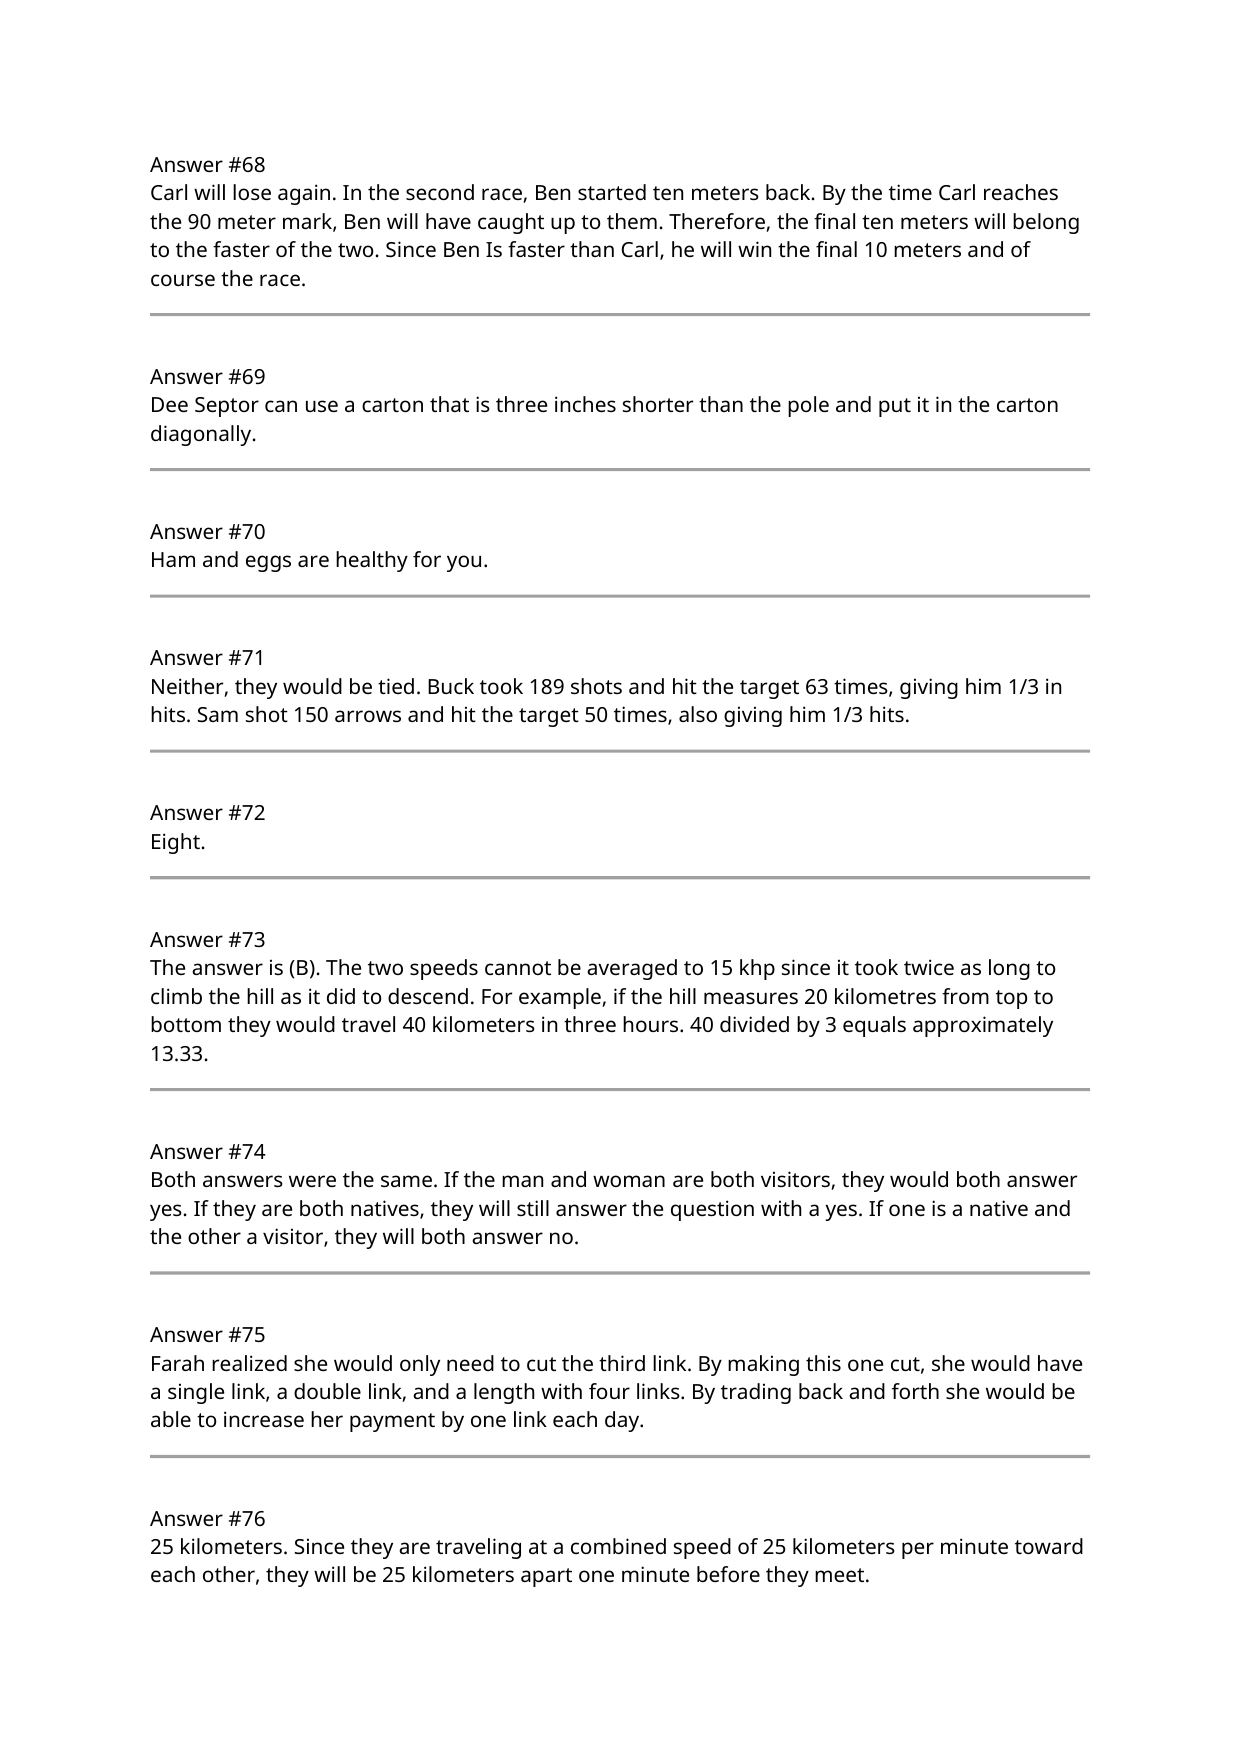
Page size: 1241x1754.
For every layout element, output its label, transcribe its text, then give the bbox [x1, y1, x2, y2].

subtitle Answer #72 [150, 798, 1090, 827]
text Farah realized she would only need to cut the third link. By making this one cut, she would have a single link, a double link, and a length with four links. By trading back and forth she would be able to increase her payment by one link each day. [150, 1349, 1090, 1434]
subtitle Answer #76 [150, 1504, 1090, 1532]
text Eight. [150, 827, 1090, 855]
text The answer is (B). The two speeds cannot be averaged to 15 khp since it took twice as long to climb the hill as it did to descend. For example, if the hill measures 20 kilometres from top to bottom they would travel 40 kilometers in three hours. 40 divided by 3 equals approximately 13.33. [150, 953, 1090, 1067]
subtitle Answer #69 [150, 362, 1090, 390]
text Dee Septor can use a carton that is three inches shorter than the pole and put it in the carton diagonally. [150, 390, 1090, 447]
text Carl will lose again. In the second race, Ben started ten meters back. By the time Carl reaches the 90 meter mark, Ben will have caught up to them. Therefore, the final ten meters will belong to the faster of the two. Since Ben Is faster than Carl, he will win the final 10 meters and of course the race. [150, 178, 1090, 292]
subtitle Answer #73 [150, 925, 1090, 953]
text Ham and eggs are healthy for you. [150, 545, 1090, 574]
text Neither, they would be tied. Buck took 189 shots and hit the target 63 times, giving him 1/3 in hits. Sam shot 150 arrows and hit the target 50 times, also giving him 1/3 hits. [150, 672, 1090, 729]
subtitle Answer #70 [150, 517, 1090, 545]
subtitle Answer #74 [150, 1137, 1090, 1165]
subtitle Answer #71 [150, 643, 1090, 672]
text Both answers were the same. If the man and woman are both visitors, they would both answer yes. If they are both natives, they will still answer the question with a yes. If one is a native and the other a visitor, they will both answer no. [150, 1165, 1090, 1251]
subtitle Answer #75 [150, 1320, 1090, 1349]
subtitle Answer #68 [150, 150, 1090, 178]
text 25 kilometers. Since they are traveling at a combined speed of 25 kilometers per minute toward each other, they will be 25 kilometers apart one minute before they meet. [150, 1532, 1090, 1589]
